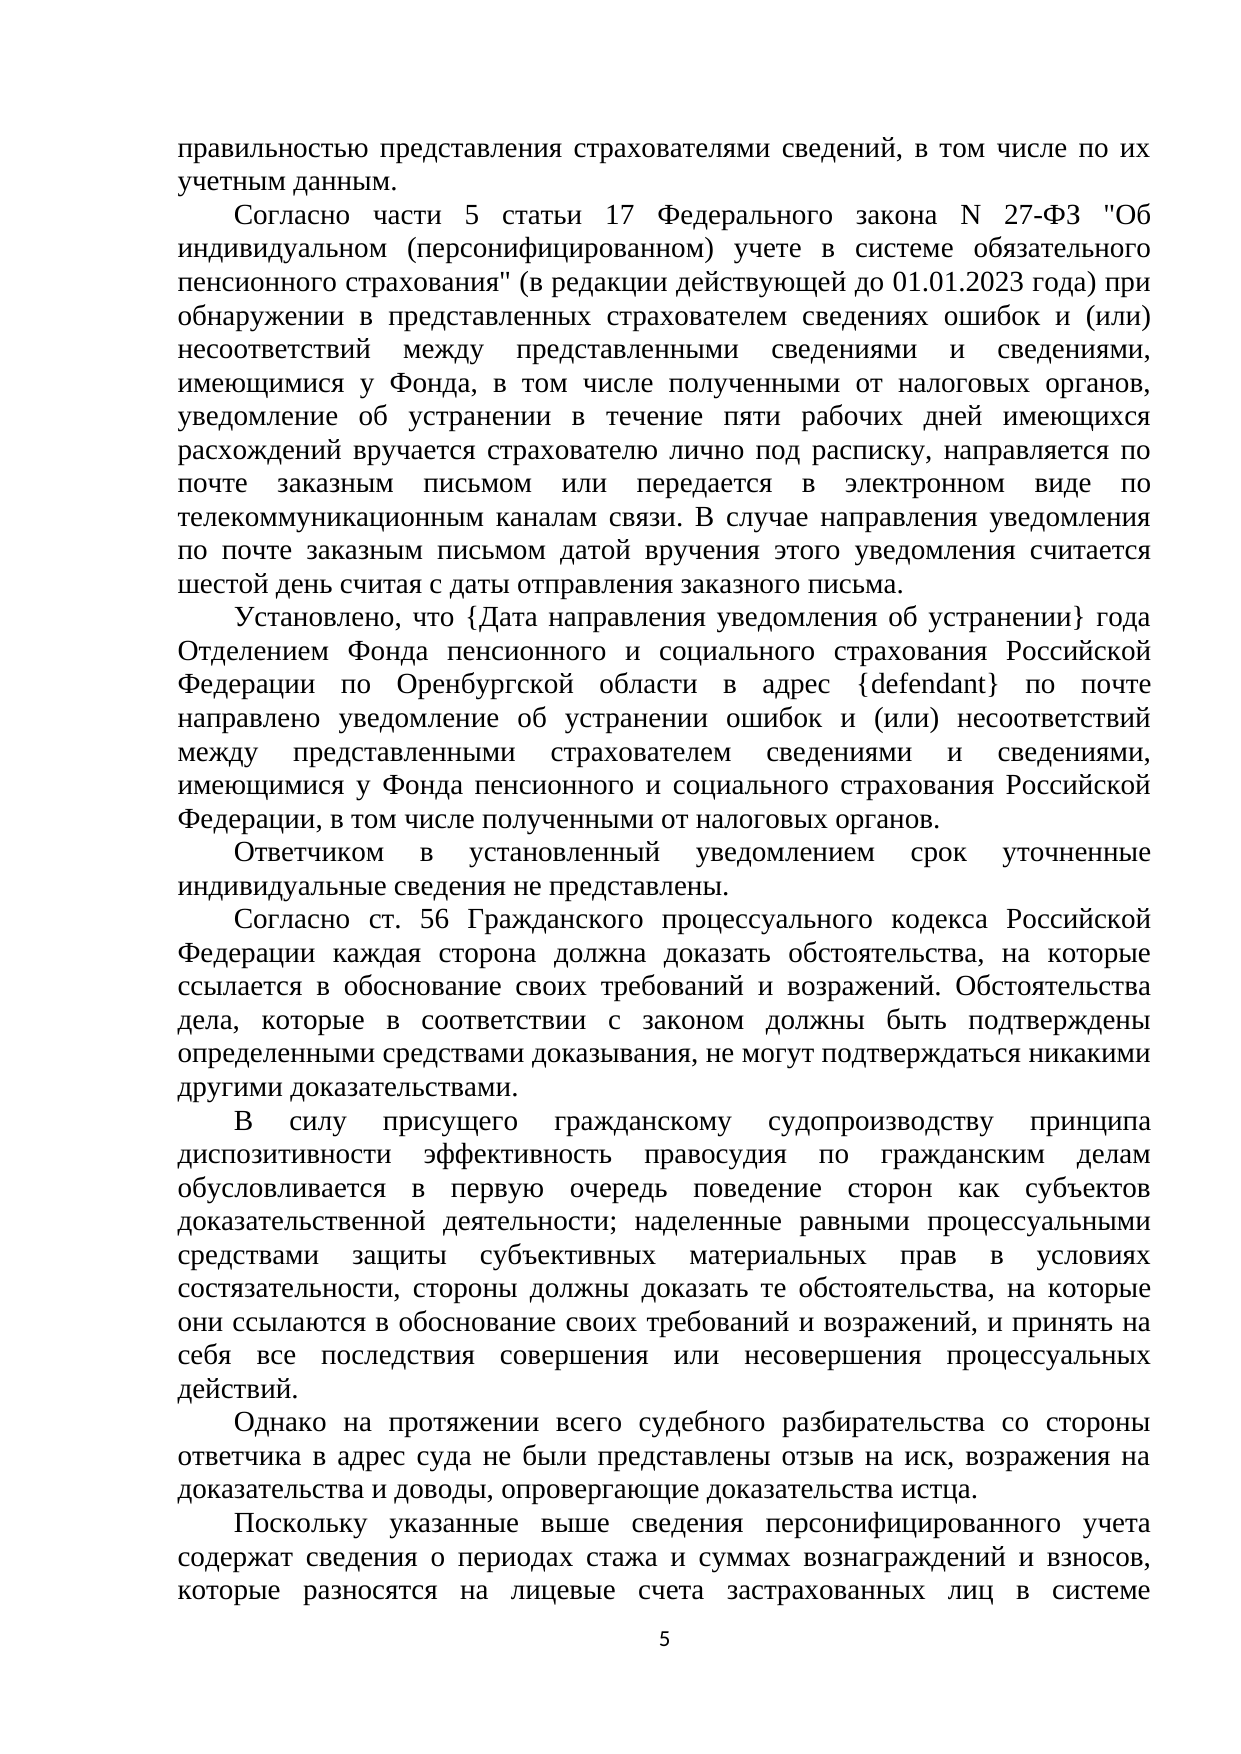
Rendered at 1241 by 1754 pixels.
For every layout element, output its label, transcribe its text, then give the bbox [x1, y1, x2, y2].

text В силу присущего гражданскому судопроизводству принципа диспозитивности эффективность правосудия по гражданским делам обусловливается в первую очередь поведение сторон как субъектов доказательственной деятельности; наделенные равными процессуальными средствами защиты субъективных материальных прав в условиях состязательности, стороны должны доказать те обстоятельства, на которые они ссылаются в обоснование своих требований и возражений, и принять на себя все последствия совершения или несовершения процессуальных действий. [177, 1103, 1152, 1404]
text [177, 1505, 1152, 1606]
text Ответчиком в установленный уведомлением срок уточненные индивидуальные сведения не представлены. [177, 834, 1152, 901]
text Согласно части 5 статьи 17 Федерального закона N 27-ФЗ "Об индивидуальном (персонифицированном) учете в системе обязательного пенсионного страхования" (в редакции действующей до 01.01.2023 года) при обнаружении в представленных страхователем сведениях ошибок и (или) несоответствий между представленными сведениями и сведениями, имеющимися у Фонда, в том числе полученными от налоговых органов, уведомление об устранении в течение пяти рабочих дней имеющихся расхождений вручается страхователю лично под расписку, направляется по почте заказным письмом или передается в электронном виде по телекоммуникационным каналам связи. В случае направления уведомления по почте заказным письмом датой вручения этого уведомления считается шестой день считая с даты отправления заказного письма. [177, 197, 1152, 599]
text Установлено, что {Дата направления уведомления об устранении} года Отделением Фонда пенсионного и социального страхования Российской Федерации по Оренбургской области в адрес {defendant} по почте направлено уведомление об устранении ошибок и (или) несоответствий между представленными страхователем сведениями и сведениями, имеющимися у Фонда пенсионного и социального страхования Российской Федерации, в том числе полученными от налоговых органов. [177, 599, 1152, 834]
text Согласно ст. 56 Гражданского процессуального кодекса Российской Федерации каждая сторона должна доказать обстоятельства, на которые ссылается в обоснование своих требований и возражений. Обстоятельства дела, которые в соответствии с законом должны быть подтверждены определенными средствами доказывания, не могут подтверждаться никакими другими доказательствами. [177, 901, 1152, 1103]
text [177, 130, 1152, 197]
text Однако на протяжении всего судебного разбирательства со стороны ответчика в адрес суда не были представлены отзыв на иск, возражения на доказательства и доводы, опровергающие доказательства истца. [177, 1404, 1152, 1505]
